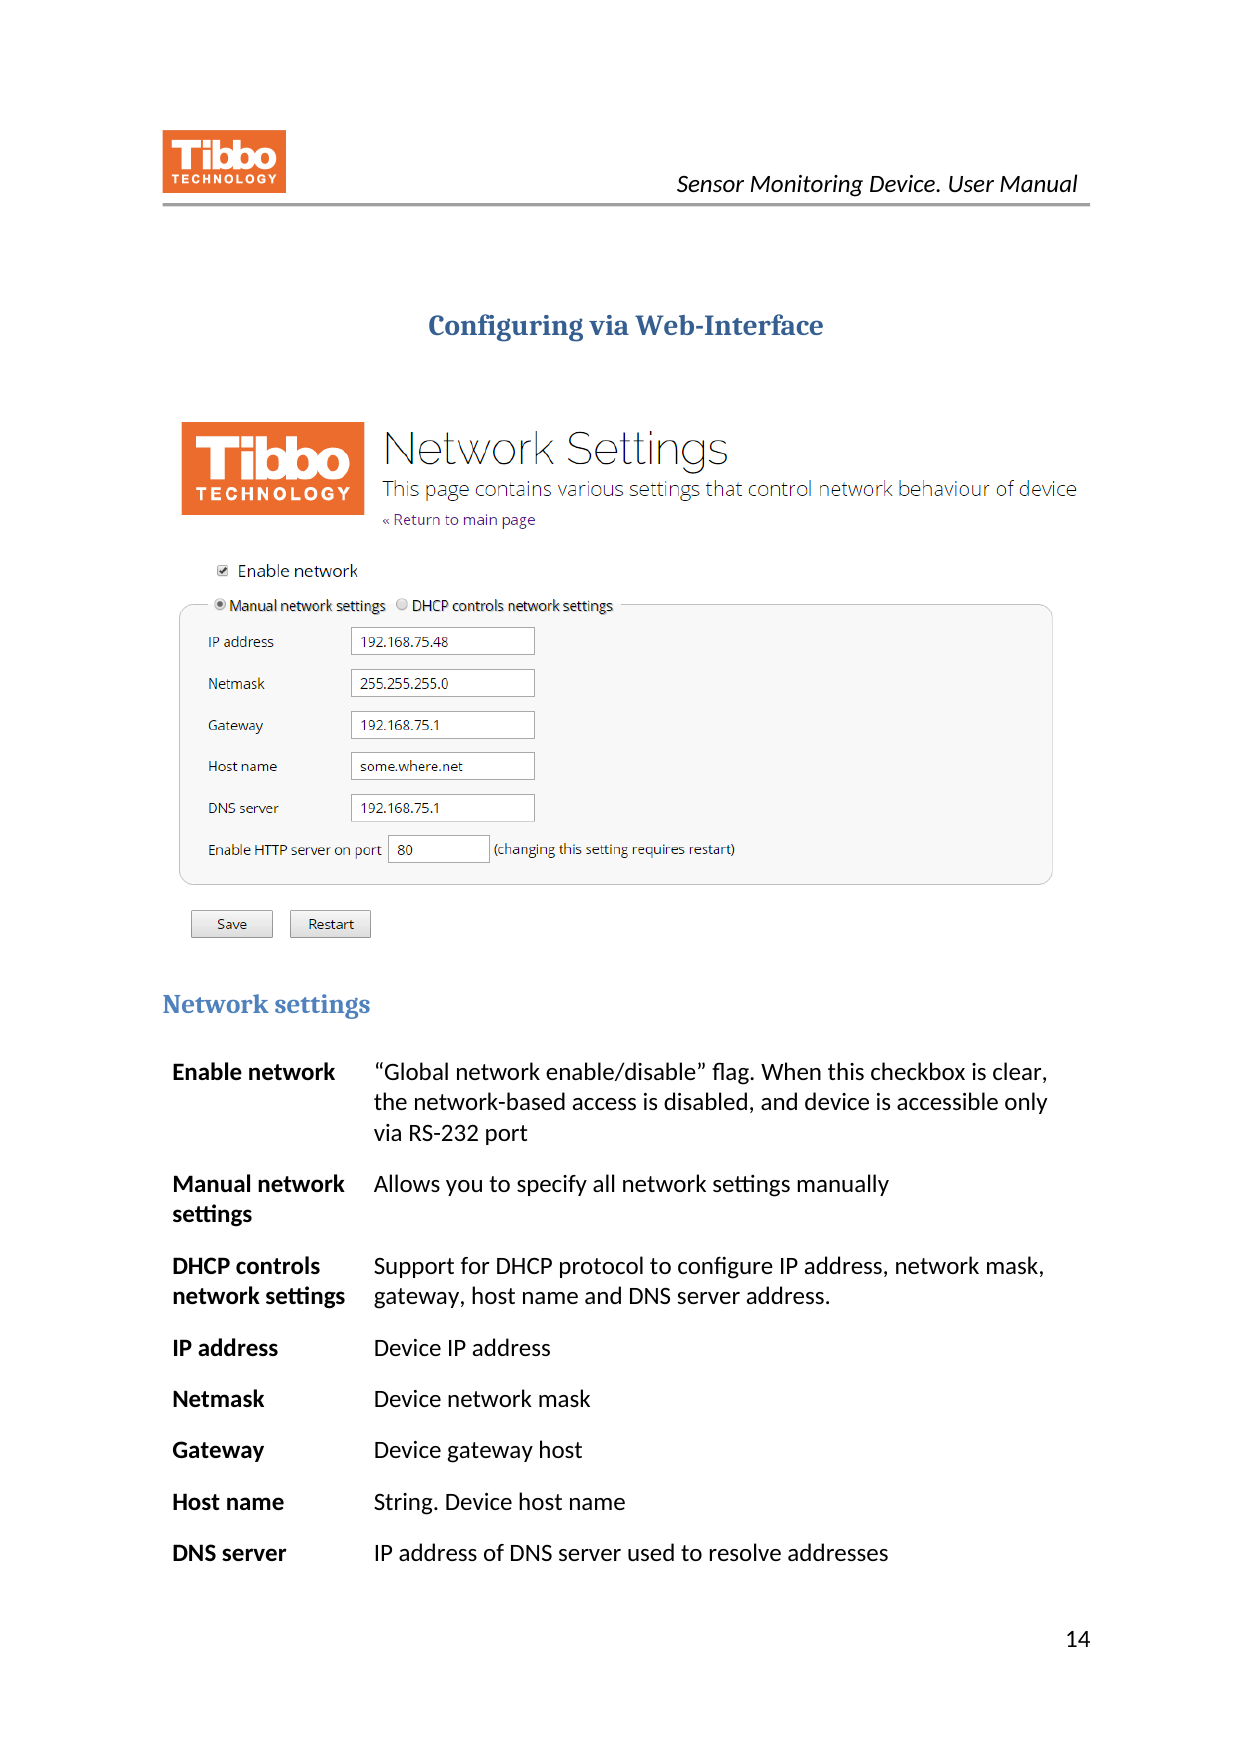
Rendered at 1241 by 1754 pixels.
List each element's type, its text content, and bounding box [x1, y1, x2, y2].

table_header “Global network enable/disable” flag. When this checkbox is clear, the network-based access is disabled, and device is accessible only via RS-232 port [363, 1045, 1087, 1158]
table_cell DNS server [162, 1527, 363, 1578]
table_cell DHCP controls network settings [162, 1240, 363, 1321]
table_header Enable network [162, 1045, 363, 1158]
table_cell Gateway [162, 1424, 363, 1476]
table_cell Allows you to specify all network settings manually [363, 1158, 1087, 1239]
table_cell Netmask [162, 1373, 363, 1424]
table_cell IP address [162, 1321, 363, 1373]
table_cell IP address of DNS server used to resolve addresses [363, 1527, 1087, 1578]
table_cell Device network mask [363, 1373, 1087, 1424]
table_cell Device IP address [363, 1321, 1087, 1373]
picture [163, 402, 1091, 940]
table_cell Host name [162, 1476, 363, 1527]
table_cell Manual network settings [162, 1158, 363, 1239]
table_cell Support for DHCP protocol to configure IP address, network mask, gateway, host name and DNS server address. [363, 1240, 1087, 1321]
picture [162, 130, 286, 193]
table_cell String. Device host name [363, 1476, 1087, 1527]
subtitle Configuring via Web-Interface [162, 309, 1090, 342]
table_cell Device gateway host [363, 1424, 1087, 1476]
